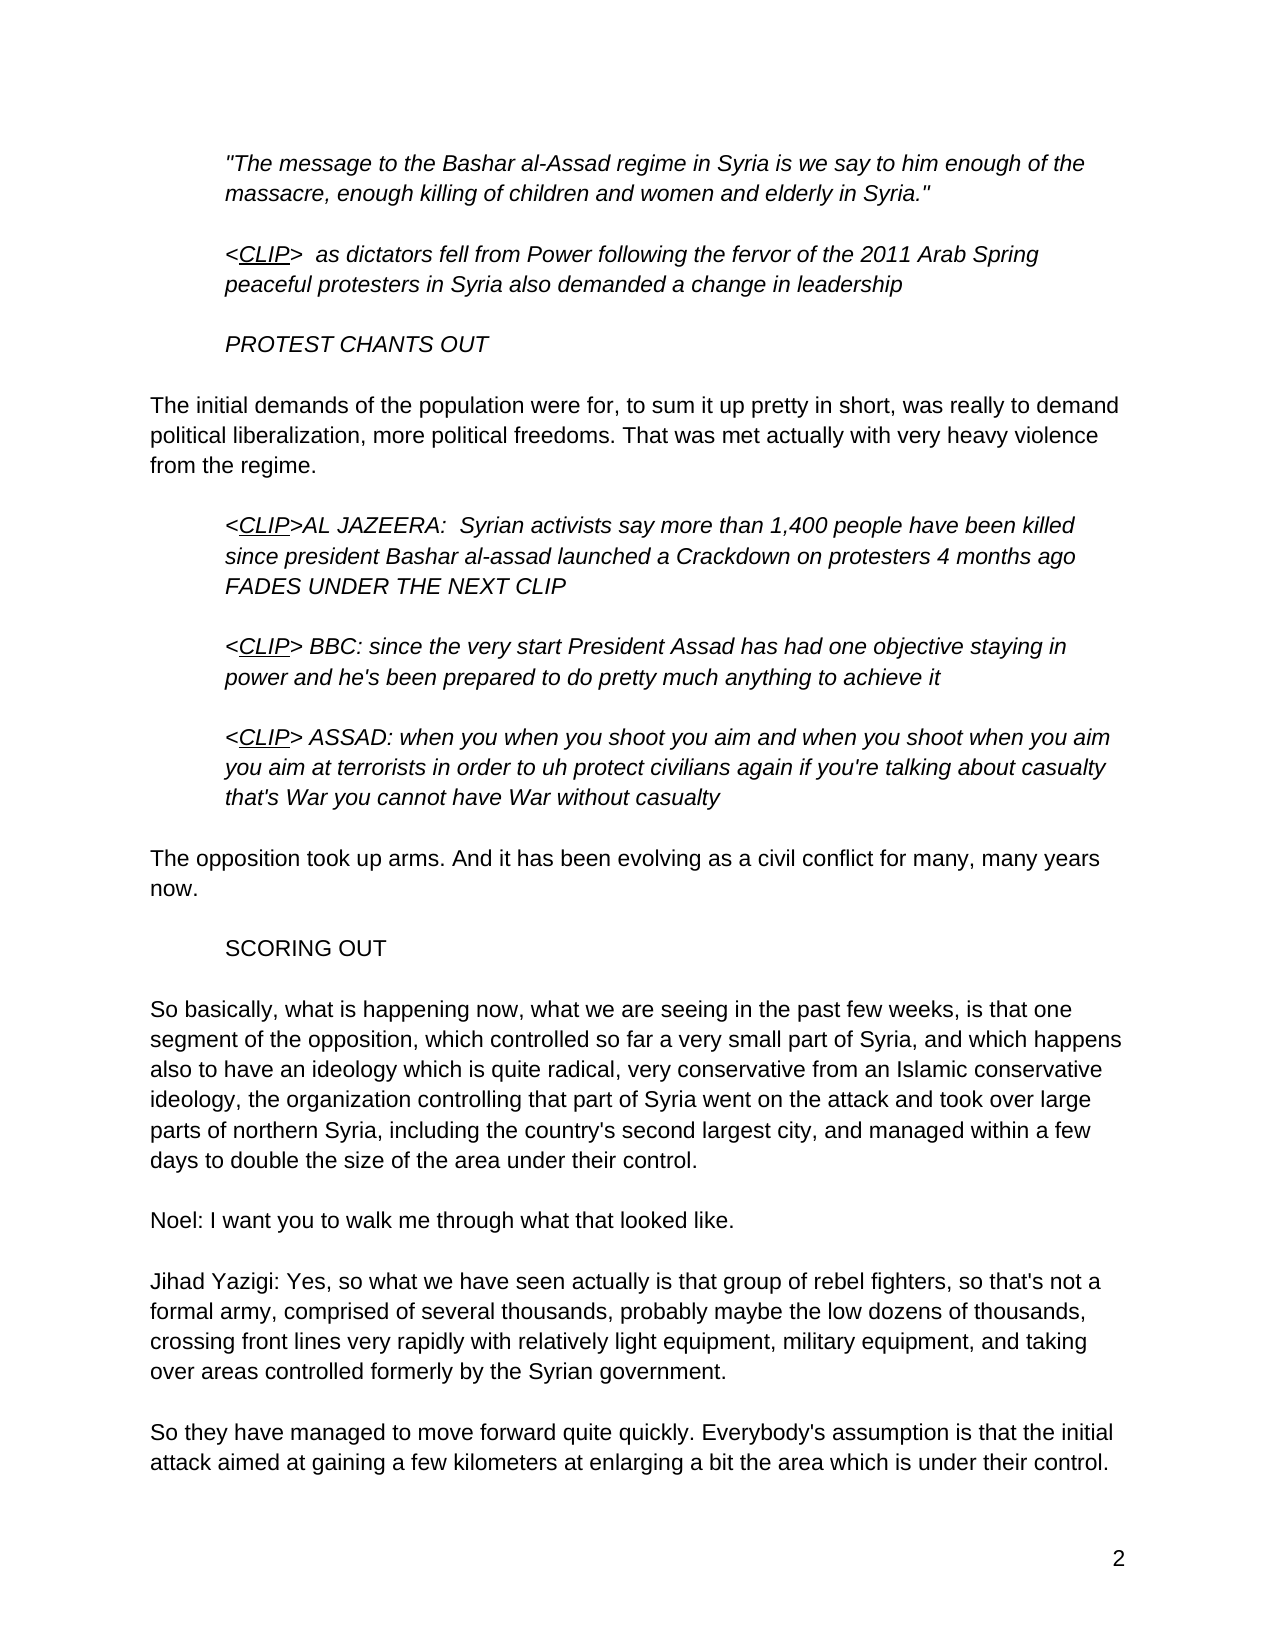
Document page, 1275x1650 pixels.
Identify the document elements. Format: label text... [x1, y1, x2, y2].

text "The message to the Bashar al-Assad regime in Syria is we say to him enough of the massacre, enough killing of children and women and elderly in Syria." [225, 150, 1125, 207]
text <CLIP> ASSAD: when you when you shoot you aim and when you shoot when you aim you aim at terrorists in order to uh protect civilians again if you're talking about casualty that's War you cannot have War without casualty [225, 724, 1125, 811]
text SCORING OUT [225, 935, 1125, 962]
text <CLIP> BBC: since the very start President Assad has had one objective staying in power and he's been prepared to do pretty much anything to achieve it [225, 633, 1125, 690]
text The opposition took up arms. And it has been evolving as a civil conflict for many, many years now. [150, 845, 1125, 901]
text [150, 1419, 1125, 1475]
text So basically, what is happening now, what we are seeing in the past few weeks, is that one segment of the opposition, which controlled so far a very small part of Syria, and which happens also to have an ideology which is quite radical, very conservative from an Islamic conservative ideology, the organization controlling that part of Syria went on the attack and took over large parts of northern Syria, including the country's second largest city, and managed within a few days to double the size of the area under their control. [150, 996, 1125, 1173]
text <CLIP> as dictators fell from Power following the fervor of the 2011 Arab Spring peaceful protesters in Syria also demanded a change in leadership [225, 241, 1125, 297]
text Noel: I want you to walk me through what that looked like. [150, 1207, 1125, 1234]
text <CLIP>AL JAZEERA: Syrian activists say more than 1,400 people have been killed since president Bashar al-assad launched a Crackdown on protesters 4 months ago FADES UNDER THE NEXT CLIP [225, 512, 1125, 599]
text The initial demands of the population were for, to sum it up pretty in short, was really to demand political liberalization, more political freedoms. That was met actually with very heavy violence from the regime. [150, 392, 1125, 478]
text Jihad Yazigi: Yes, so what we have seen actually is that group of rebel fighters, so that's not a formal army, comprised of several thousands, probably maybe the low dozens of thousands, crossing front lines very rapidly with relatively light equipment, military equipment, and taking over areas controlled formerly by the Syrian government. [150, 1268, 1125, 1385]
text PROTEST CHANTS OUT [225, 331, 1125, 358]
